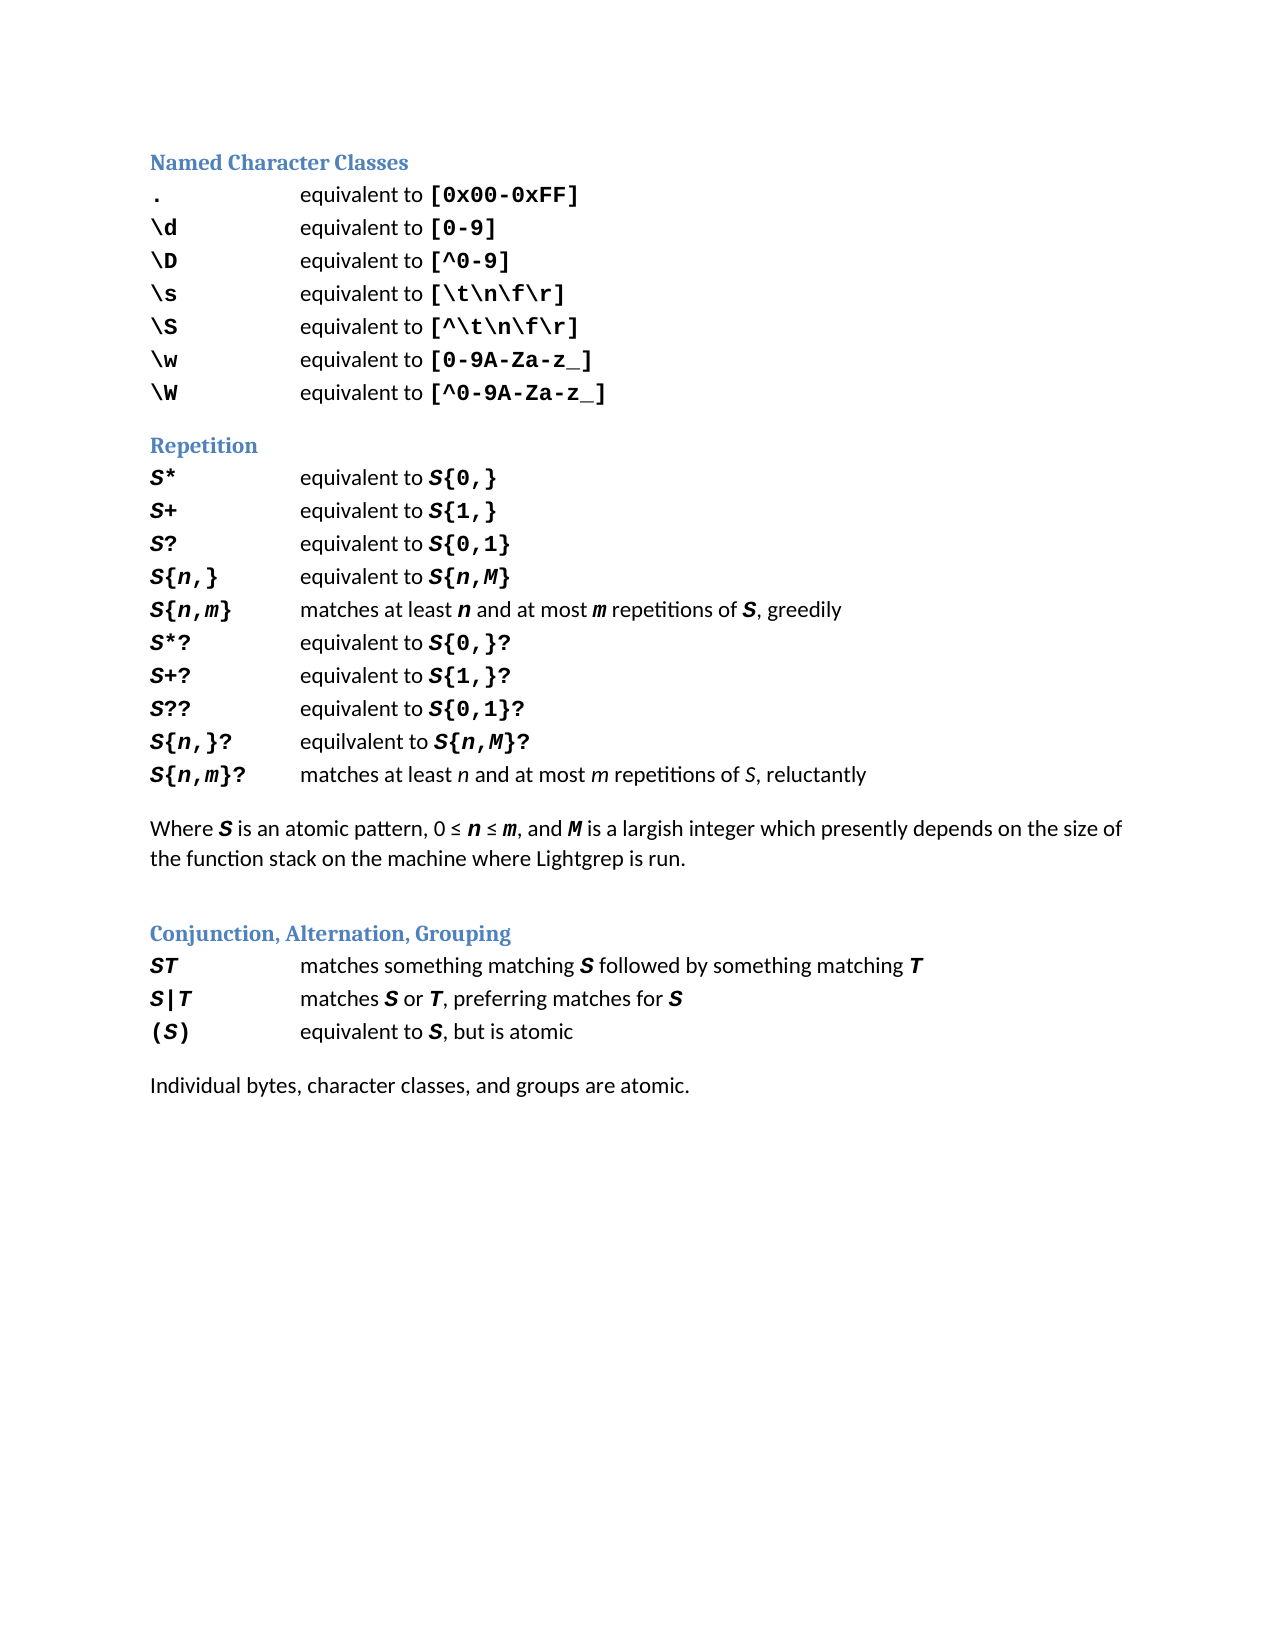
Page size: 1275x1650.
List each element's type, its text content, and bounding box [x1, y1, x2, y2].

text Individual bytes, character classes, and groups are atomic. [150, 1071, 1125, 1099]
subtitle Named Character Classes [150, 150, 1125, 176]
text Where S is an atomic pattern, 0 ≤ n ≤ m, and M is a largish integer which presently depends on the size of the function stack on the machine where Lightgrep is run. [150, 814, 1125, 872]
subtitle Conjunction, Alternation, Grouping [150, 921, 1125, 947]
text ST matches something matching S followed by something matching T S|T matches S or T, preferring matches for S (S) equivalent to S, but is atomic [150, 951, 1125, 1046]
text . equivalent to [0x00-0xFF] \d equivalent to [0-9] \D equivalent to [^0-9] \s equivalent to [\t\n\f\r] \S equivalent to [^\t\n\f\r] \w equivalent to [0-9A-Za-z_] \W equivalent to [^0-9A-Za-z_] [150, 180, 1125, 407]
text S* equivalent to S{0,} S+ equivalent to S{1,} S? equivalent to S{0,1} S{n,} equivalent to S{n,M} S{n,m} matches at least n and at most m repetitions of S, greedily S*? equivalent to S{0,}? S+? equivalent to S{1,}? S?? equivalent to S{0,1}? S{n,}? equilvalent to S{n,M}? S{n,m}? matches at least n and at most m repetitions of S, reluctantly [150, 463, 1125, 789]
subtitle Repetition [150, 433, 1125, 459]
